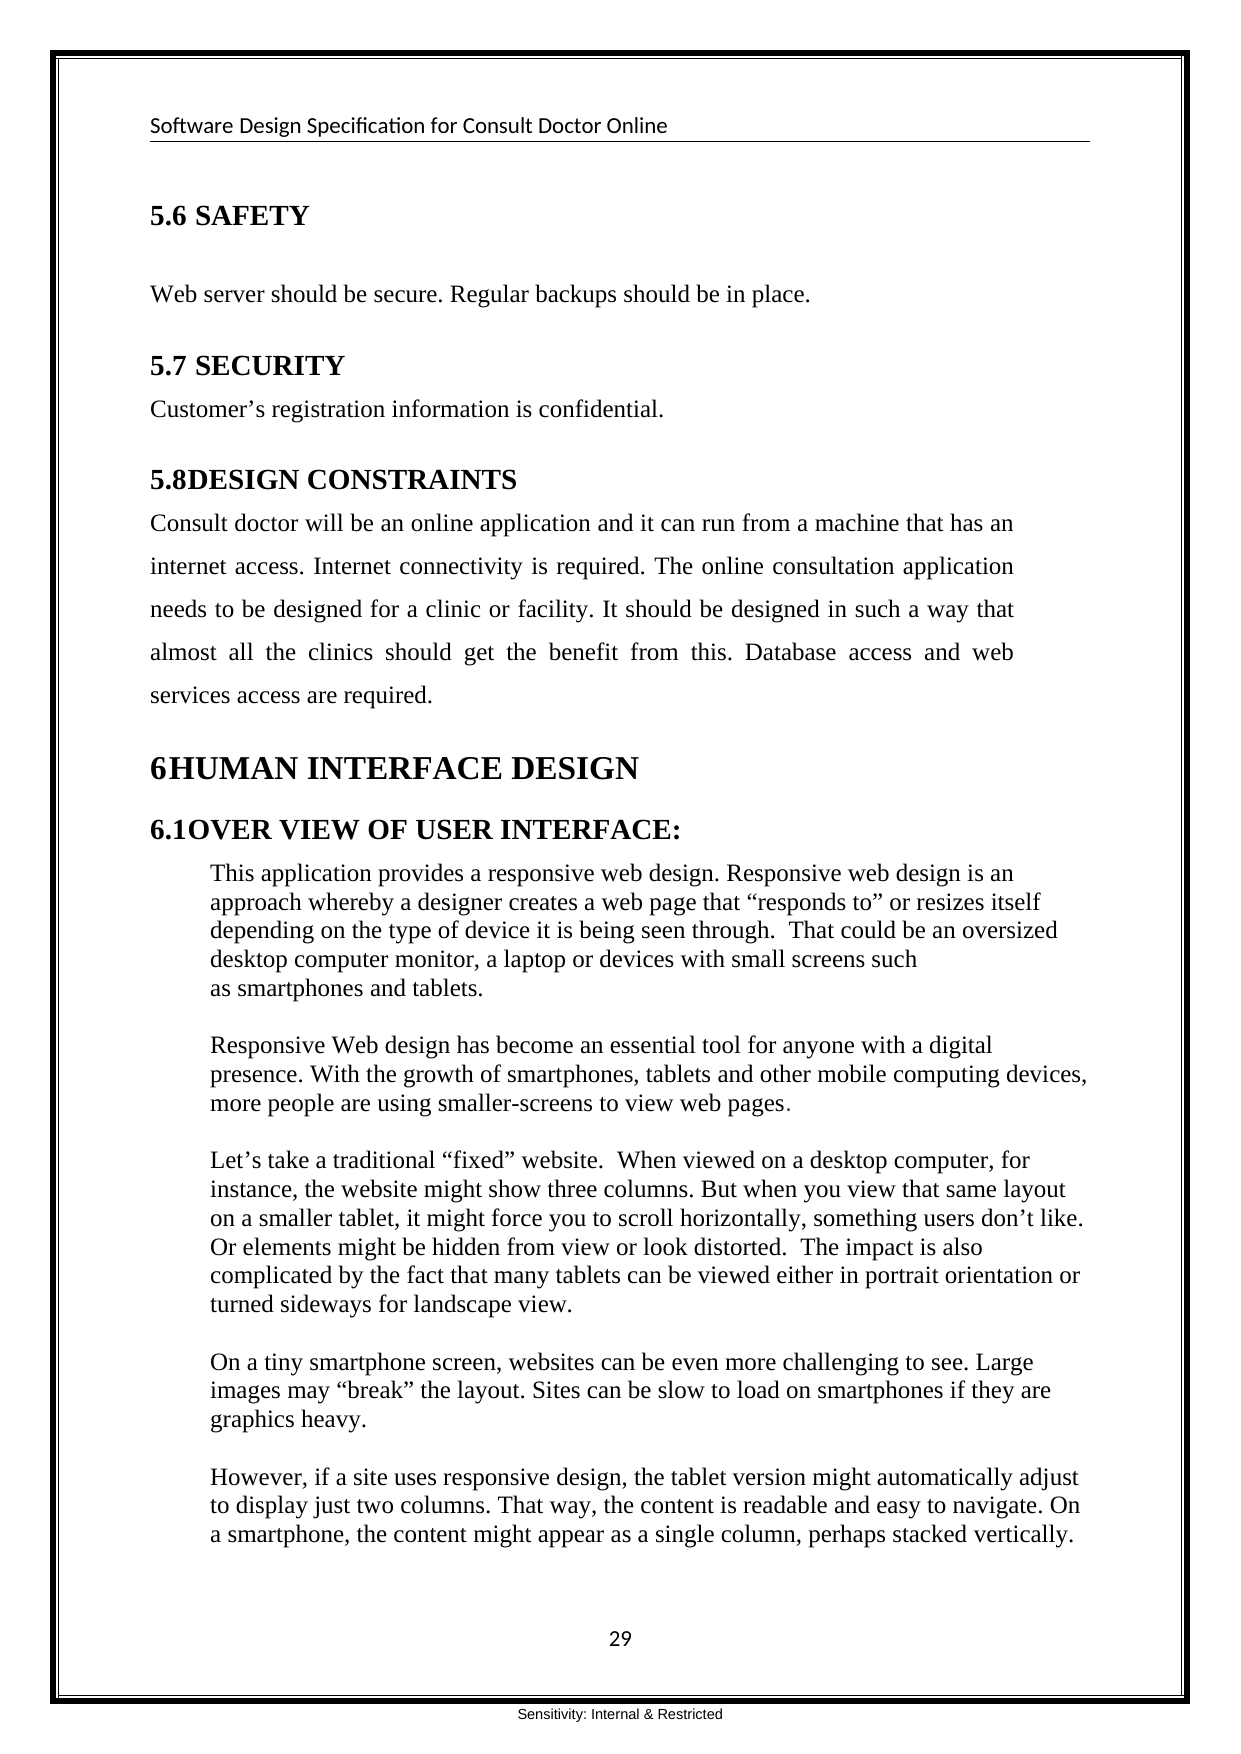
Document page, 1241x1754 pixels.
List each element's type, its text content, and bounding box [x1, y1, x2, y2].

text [210, 1462, 1090, 1548]
text On a tiny smartphone screen, websites can be even more challenging to see. Large images may “break” the layout. Sites can be slow to load on smartphones if they are graphics heavy. [210, 1347, 1090, 1433]
subtitle SAFETY [150, 198, 1090, 232]
text This application provides a responsive web design. Responsive web design is an approach whereby a designer creates a web page that “responds to” or resizes itself depending on the type of device it is being seen through. That could be an oversized desktop computer monitor, a laptop or devices with small screens such as smartphones and tablets. [210, 858, 1090, 1002]
text Responsive Web design has become an essential tool for anyone with a digital presence. With the growth of smartphones, tablets and other mobile computing devices, more people are using smaller-screens to view web pages. [210, 1030, 1090, 1117]
subtitle OVER VIEW OF USER INTERFACE: [150, 812, 1090, 845]
text Customer’s registration information is confidential. [150, 394, 1015, 422]
text Web server should be secure. Regular backups should be in place. [150, 279, 1015, 308]
text Consult doctor will be an online application and it can run from a machine that has an internet access. Internet connectivity is required. The online consultation application needs to be designed for a clinic or facility. It should be designed in such a way that almost all the clinics should get the benefit from this. Database access and web services access are required. [150, 508, 1015, 709]
subtitle DESIGN CONSTRAINTS [150, 462, 1090, 495]
subtitle SECURITY [150, 348, 1090, 381]
text Let’s take a traditional “fixed” website. When viewed on a desktop computer, for instance, the website might show three columns. But when you view that same layout on a smaller tablet, it might force you to scroll horizontally, something users don’t like. Or elements might be hidden from view or look distorted. The impact is also complicated by the fact that many tablets can be viewed either in portrait orientation or turned sideways for landscape view. [210, 1145, 1090, 1318]
subtitle HUMAN INTERFACE DESIGN [150, 748, 1090, 787]
